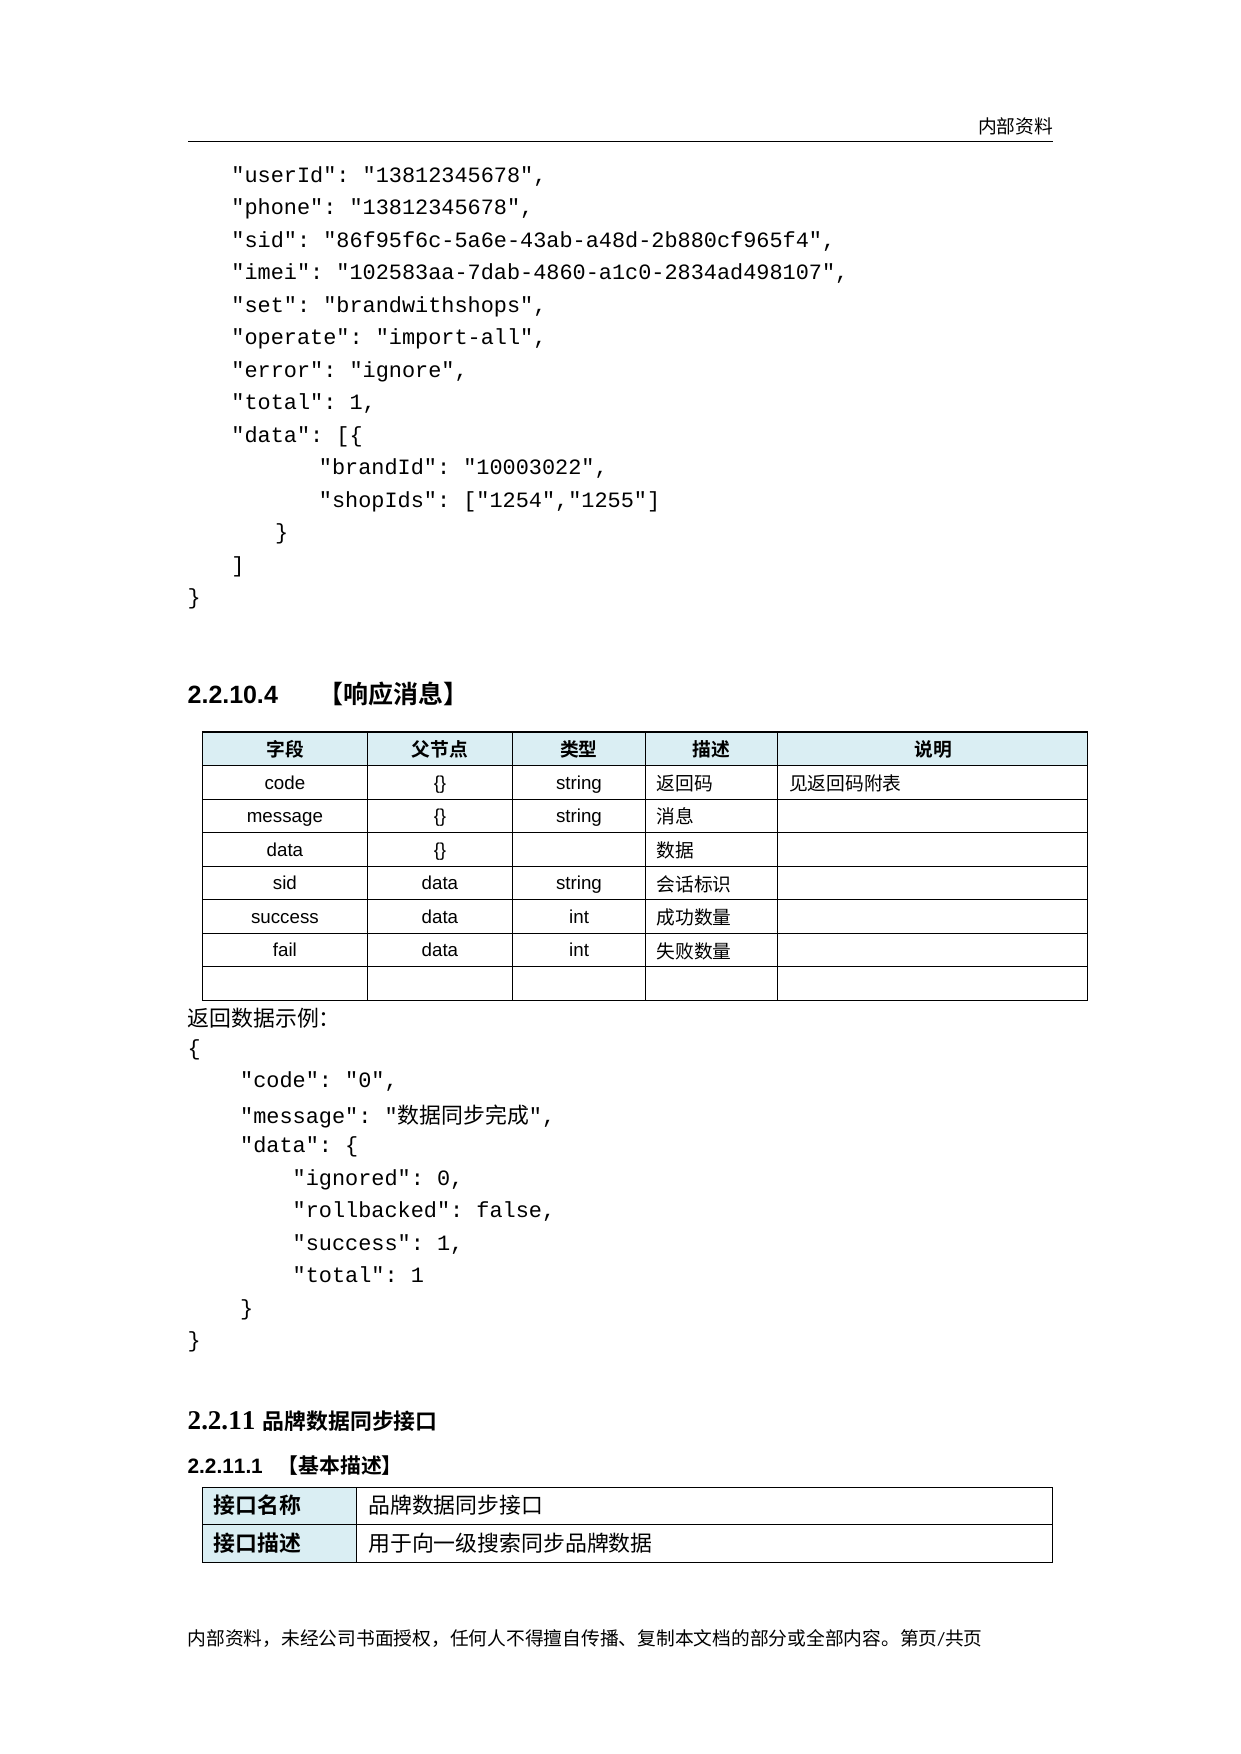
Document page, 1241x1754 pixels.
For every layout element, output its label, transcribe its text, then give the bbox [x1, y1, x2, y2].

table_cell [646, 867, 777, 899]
text ] [187, 550, 1053, 583]
text "success": 1, [187, 1228, 1053, 1261]
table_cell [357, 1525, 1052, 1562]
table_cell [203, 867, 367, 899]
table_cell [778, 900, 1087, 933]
text 返回数据示例： [187, 1001, 1053, 1033]
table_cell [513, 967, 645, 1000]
text } [187, 1293, 1053, 1326]
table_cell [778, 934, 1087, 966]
subtitle 品牌数据同步接口 [187, 1403, 1053, 1436]
text "ignored": 0, [187, 1163, 1053, 1196]
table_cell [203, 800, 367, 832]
text "set": "brandwithshops", [187, 290, 1053, 323]
text "error": "ignore", [187, 355, 1053, 388]
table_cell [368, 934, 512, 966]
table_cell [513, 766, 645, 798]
text "operate": "import-all", [187, 323, 1053, 355]
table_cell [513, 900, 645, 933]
subtitle 【基本描述】 [187, 1448, 1053, 1481]
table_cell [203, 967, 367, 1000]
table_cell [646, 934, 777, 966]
text "sid": "86f95f6c-5a6e-43ab-a48d-2b880cf965f4", [187, 225, 1053, 258]
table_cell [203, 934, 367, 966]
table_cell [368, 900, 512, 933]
text "brandId": "10003022", [187, 453, 1053, 485]
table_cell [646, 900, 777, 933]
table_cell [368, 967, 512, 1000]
text "code": "0", [187, 1066, 1053, 1098]
text "phone": "13812345678", [187, 193, 1053, 225]
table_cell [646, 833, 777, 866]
text "total": 1, [187, 388, 1053, 420]
text "message": "数据同步完成", [187, 1098, 1053, 1131]
text "imei": "102583aa-7dab-4860-a1c0-2834ad498107", [187, 258, 1053, 290]
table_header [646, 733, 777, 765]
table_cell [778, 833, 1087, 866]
text "total": 1 [187, 1261, 1053, 1293]
text { [187, 1033, 1053, 1066]
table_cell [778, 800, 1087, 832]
text "userId": "13812345678", [187, 160, 1053, 193]
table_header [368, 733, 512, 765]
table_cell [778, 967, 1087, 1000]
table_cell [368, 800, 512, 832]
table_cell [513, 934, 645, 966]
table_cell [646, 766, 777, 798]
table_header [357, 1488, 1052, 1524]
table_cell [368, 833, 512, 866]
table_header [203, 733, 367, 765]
text "data": { [187, 1131, 1053, 1163]
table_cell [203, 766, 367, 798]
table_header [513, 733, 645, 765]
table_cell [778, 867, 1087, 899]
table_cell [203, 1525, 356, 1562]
subtitle 【响应消息】 [187, 660, 1053, 725]
text } [187, 518, 1053, 550]
text } [187, 583, 1053, 615]
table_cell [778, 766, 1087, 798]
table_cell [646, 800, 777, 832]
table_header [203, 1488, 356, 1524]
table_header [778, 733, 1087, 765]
text "rollbacked": false, [187, 1196, 1053, 1228]
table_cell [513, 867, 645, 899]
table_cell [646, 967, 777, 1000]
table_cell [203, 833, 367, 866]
text } [187, 1326, 1053, 1358]
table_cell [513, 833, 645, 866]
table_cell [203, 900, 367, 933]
text "shopIds": ["1254","1255"] [187, 485, 1053, 518]
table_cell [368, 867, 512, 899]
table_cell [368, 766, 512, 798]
text "data": [{ [187, 420, 1053, 453]
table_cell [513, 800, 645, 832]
